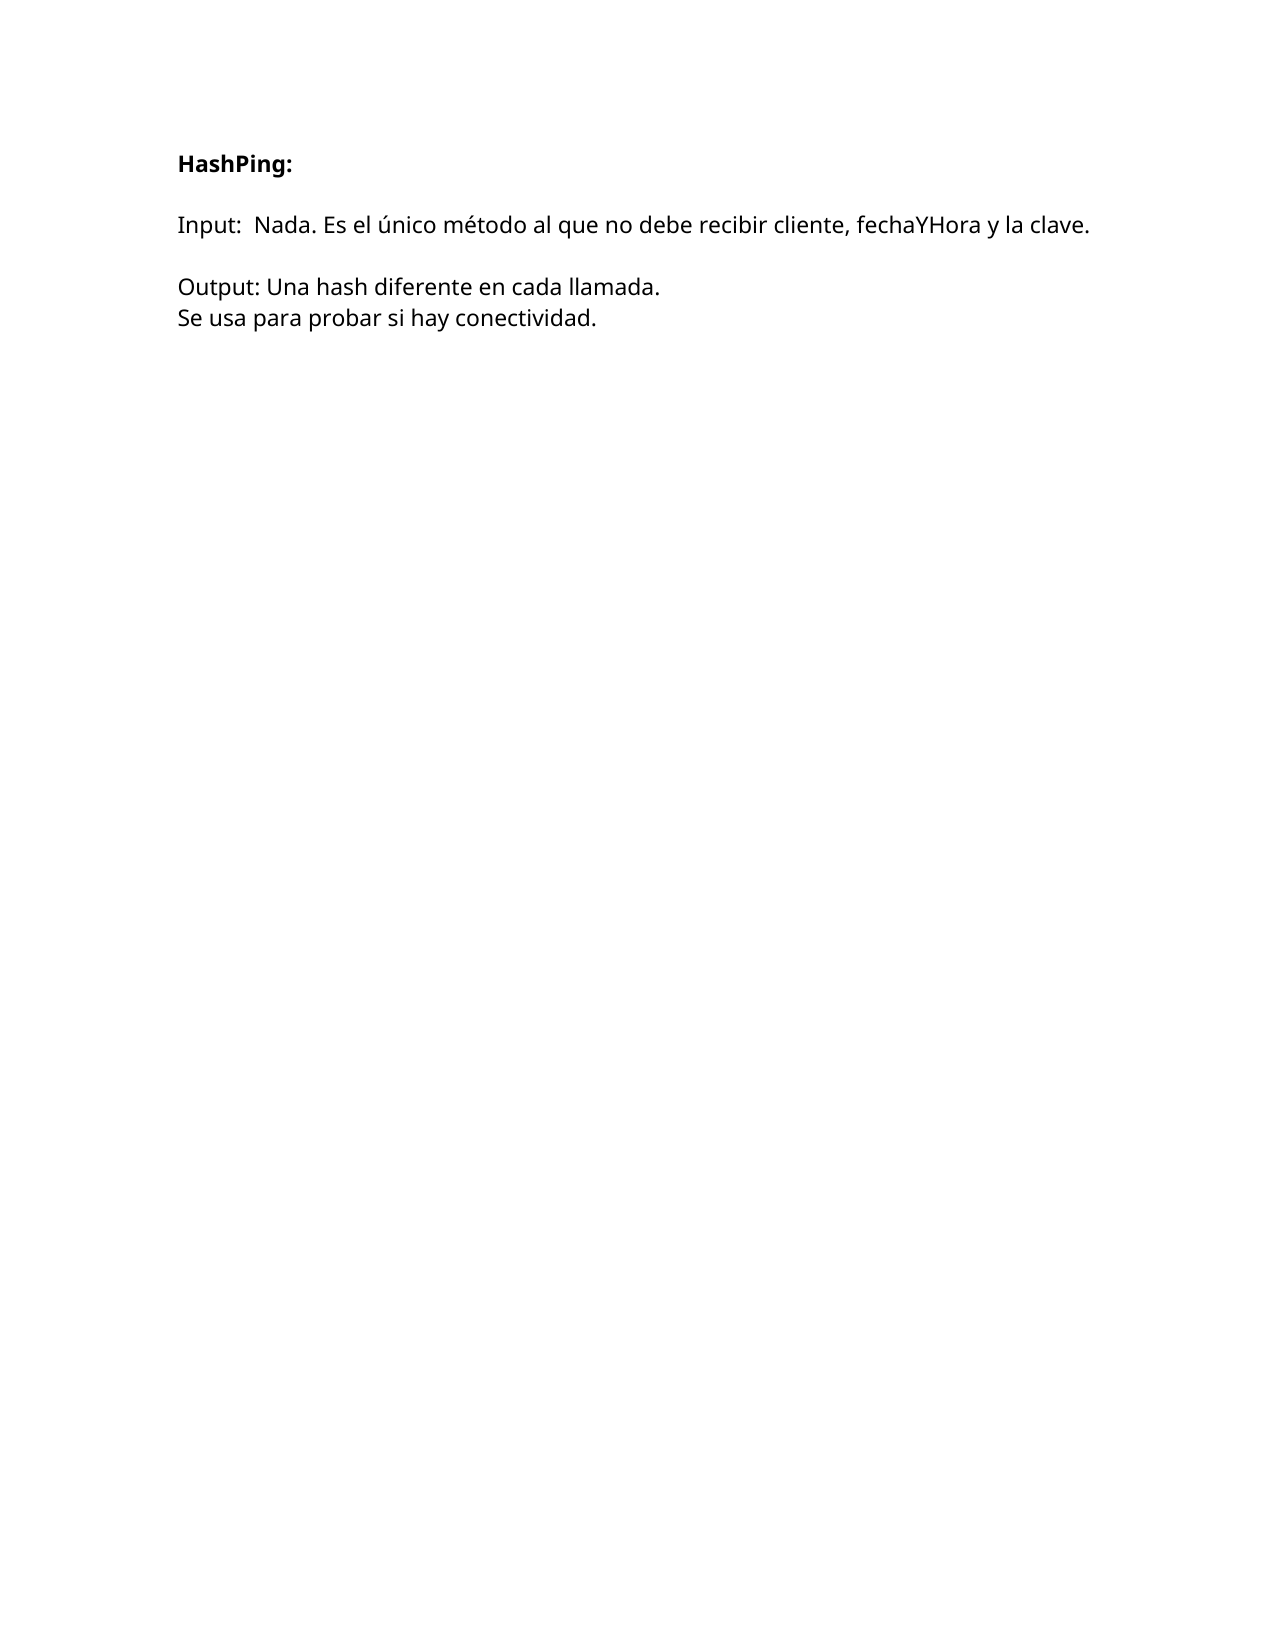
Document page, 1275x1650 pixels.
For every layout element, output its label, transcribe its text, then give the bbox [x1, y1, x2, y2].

text HashPing: [177, 148, 1098, 209]
text Output: Una hash diferente en cada llamada. [177, 271, 1098, 302]
text Se usa para probar si hay conectividad. [177, 302, 1098, 334]
text Input: Nada. Es el único método al que no debe recibir cliente, fechaYHora y la clave. [177, 209, 1098, 240]
